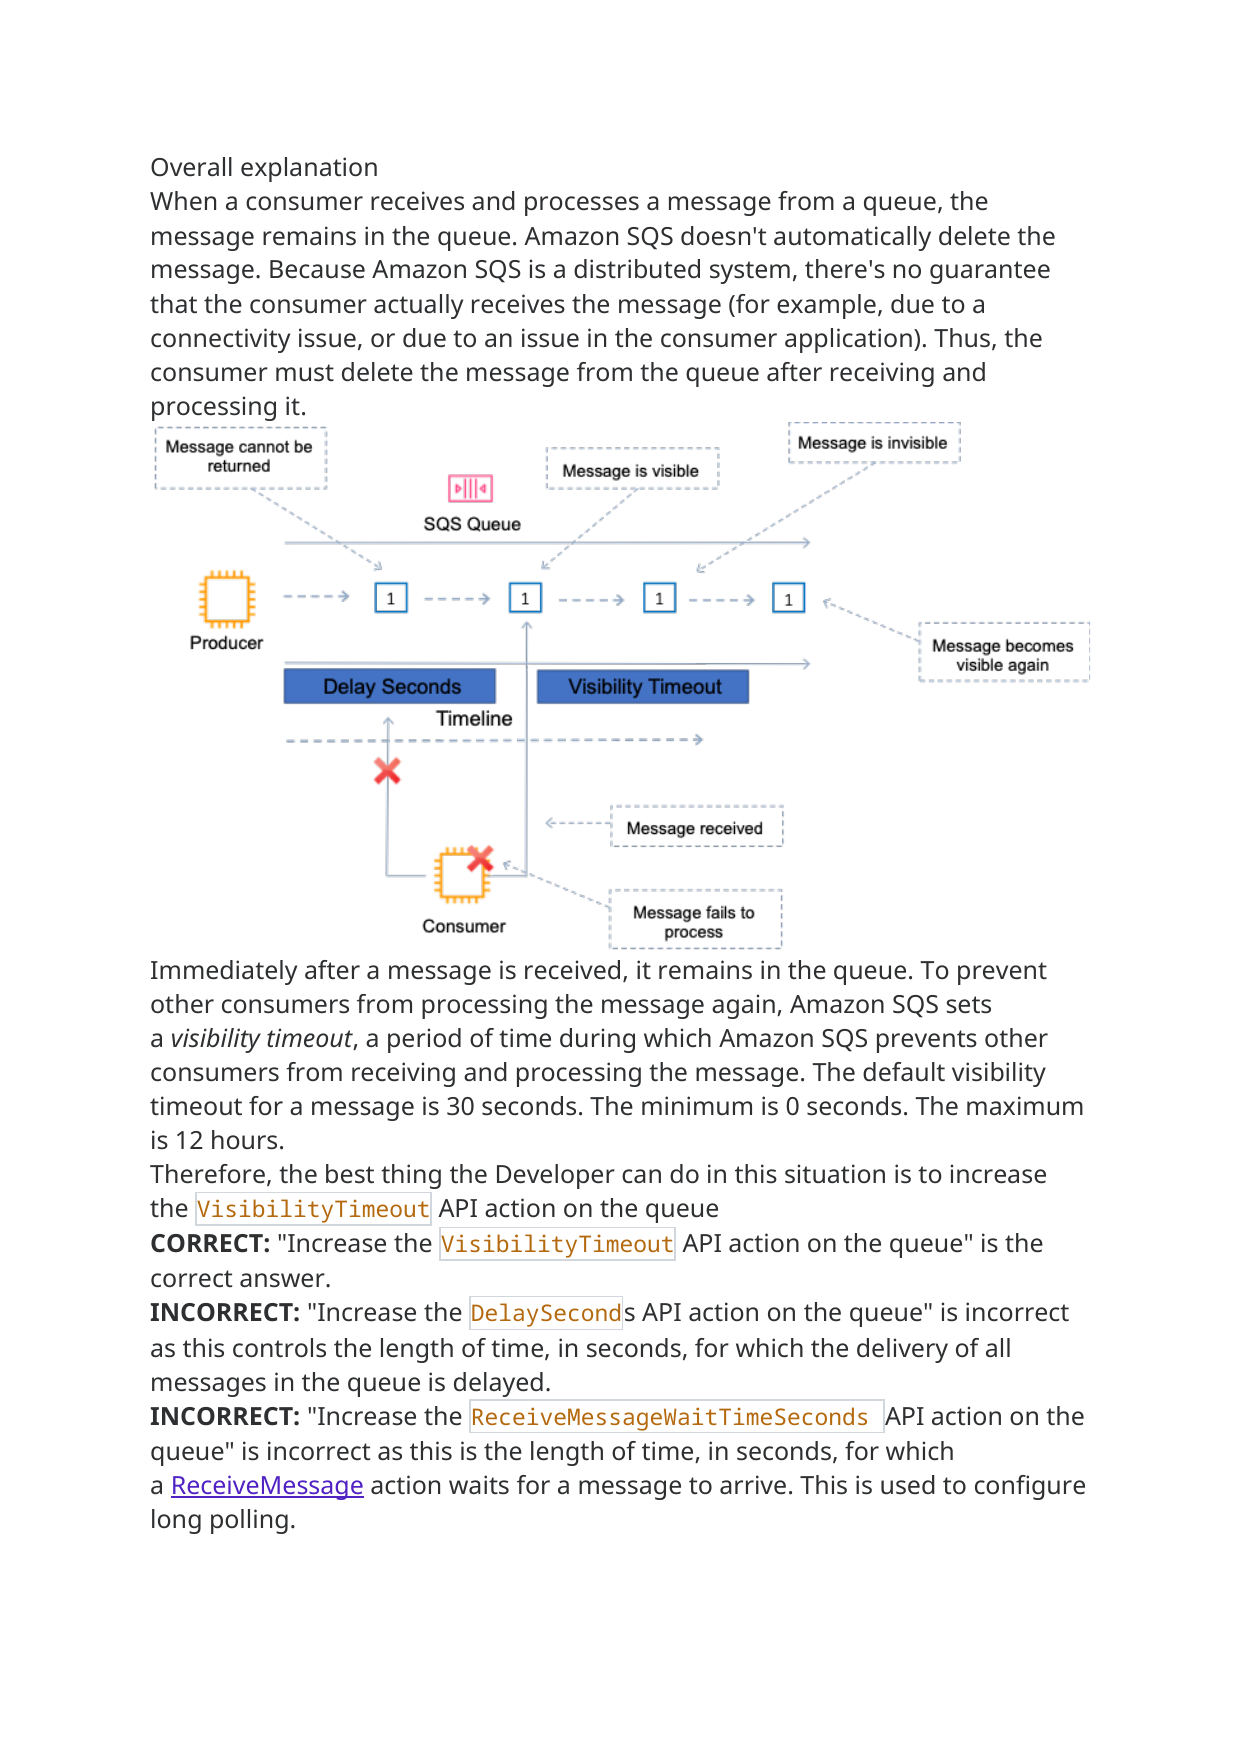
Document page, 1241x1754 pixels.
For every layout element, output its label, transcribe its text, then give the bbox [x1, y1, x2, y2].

text INCORRECT: "Increase the ReceiveMessageWaitTimeSeconds API action on the queue" is incorrect as this is the length of time, in seconds, for which a ReceiveMessage action waits for a message to arrive. This is used to configure long polling. [150, 1398, 1090, 1536]
text Therefore, the best thing the Developer can do in this situation is to increase the VisibilityTimeout API action on the queue [150, 1157, 1090, 1226]
text Immediately after a message is received, it remains in the queue. To prevent other consumers from processing the message again, Amazon SQS sets a visibility timeout, a period of time during which Amazon SQS prevents other consumers from receiving and processing the message. The default visibility timeout for a message is 30 seconds. The minimum is 0 seconds. The maximum is 12 hours. [150, 953, 1090, 1157]
text When a consumer receives and processes a message from a queue, the message remains in the queue. Amazon SQS doesn't automatically delete the message. Because Amazon SQS is a distributed system, there's no guarantee that the consumer actually receives the message (for example, due to a connectivity issue, or due to an issue in the consumer application). Thus, the consumer must delete the message from the queue after receiving and processing it. [150, 184, 1090, 422]
text INCORRECT: "Increase the DelaySeconds API action on the queue" is incorrect as this controls the length of time, in seconds, for which the delivery of all messages in the queue is delayed. [150, 1295, 1090, 1398]
text Overall explanation [150, 150, 1090, 184]
text CORRECT: "Increase the VisibilityTimeout API action on the queue" is the correct answer. [150, 1226, 1090, 1295]
picture [150, 422, 1091, 953]
